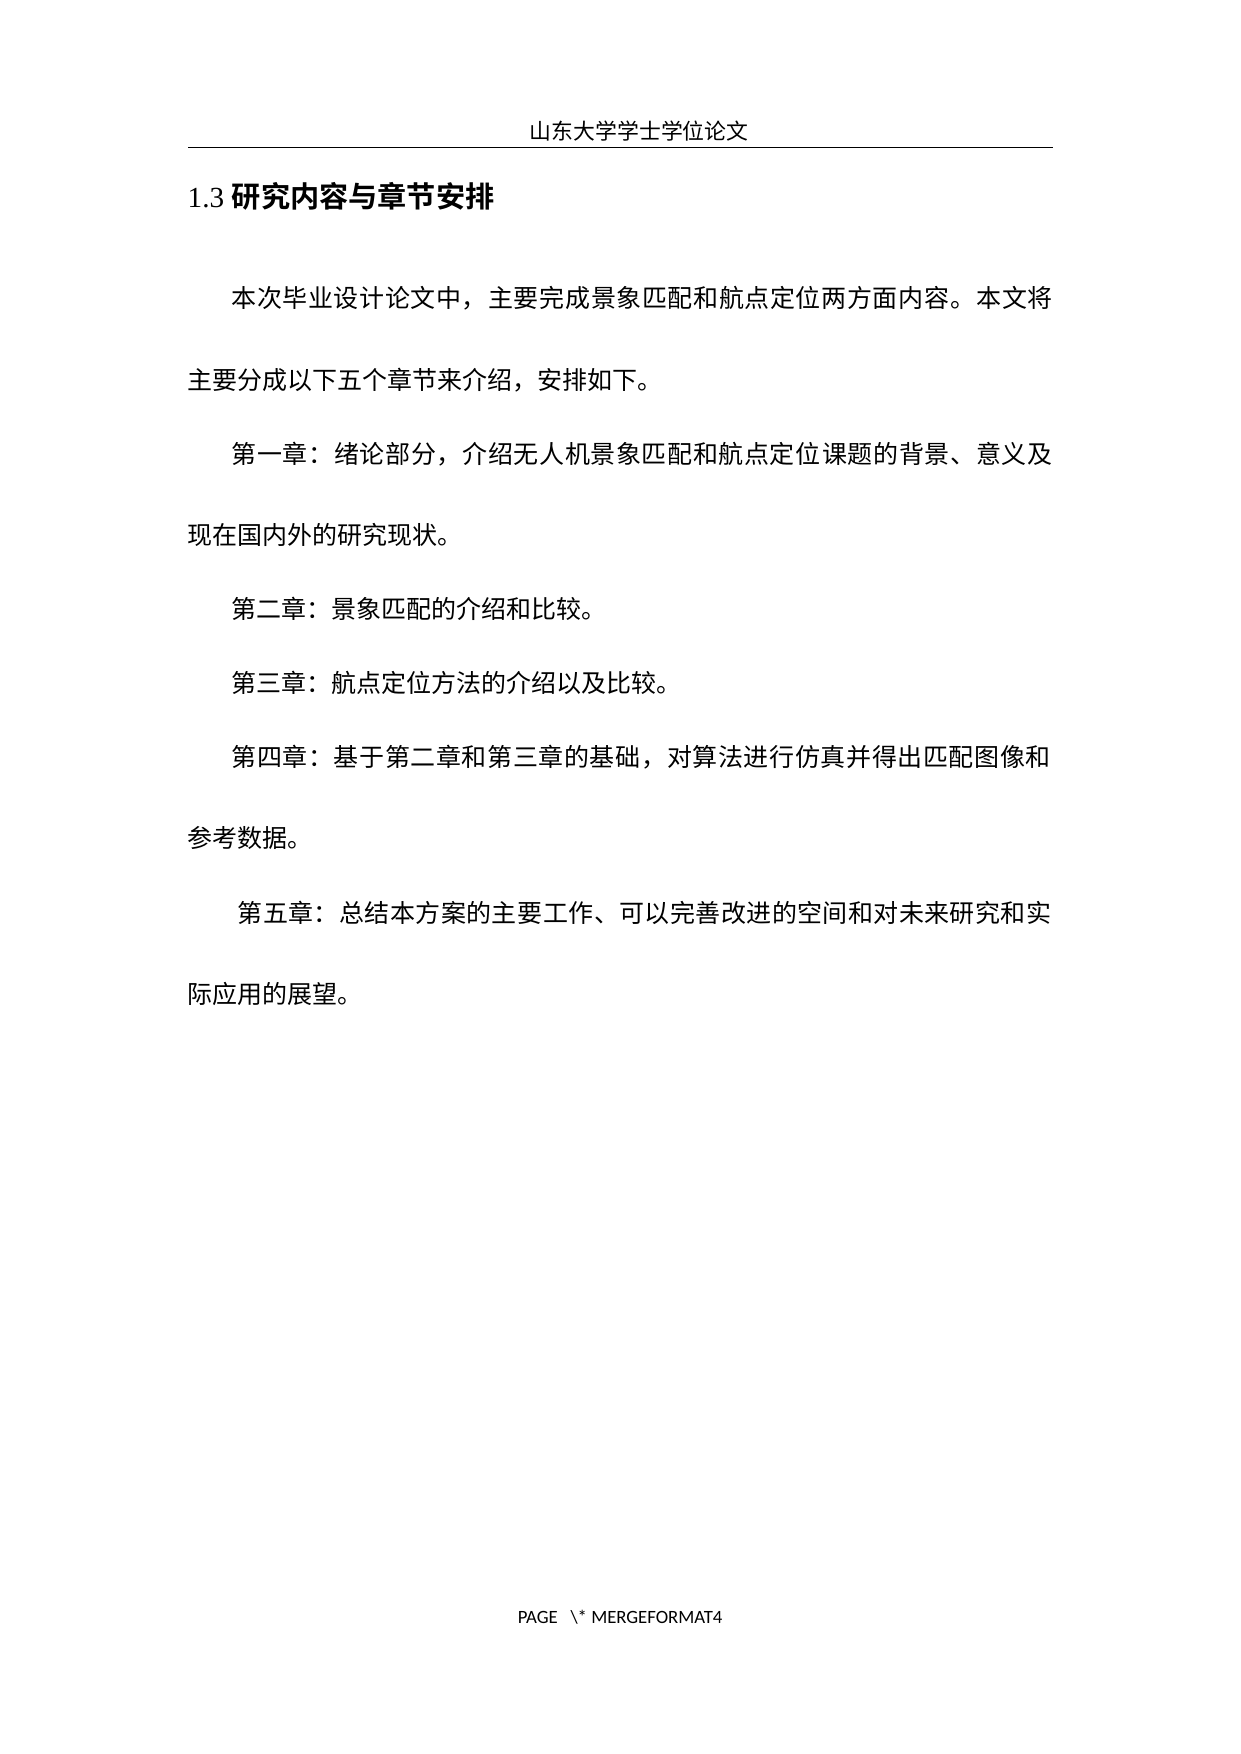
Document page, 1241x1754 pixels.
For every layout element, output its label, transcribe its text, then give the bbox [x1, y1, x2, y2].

text 第一章：绪论部分，介绍无人机景象匹配和航点定位课题的背景、意义及现在国内外的研究现状。 [187, 420, 1053, 566]
text 第四章：基于第二章和第三章的基础，对算法进行仿真并得出匹配图像和参考数据。 [187, 723, 1053, 869]
text 本次毕业设计论文中，主要完成景象匹配和航点定位两方面内容。本文将主要分成以下五个章节来介绍，安排如下。 [187, 264, 1053, 411]
text 第五章：总结本方案的主要工作、可以完善改进的空间和对未来研究和实际应用的展望。 [187, 879, 1053, 1025]
text 第三章：航点定位方法的介绍以及比较。 [187, 649, 1053, 714]
text 第二章：景象匹配的介绍和比较。 [187, 575, 1053, 640]
subtitle 1.3 研究内容与章节安排 [187, 162, 1028, 227]
